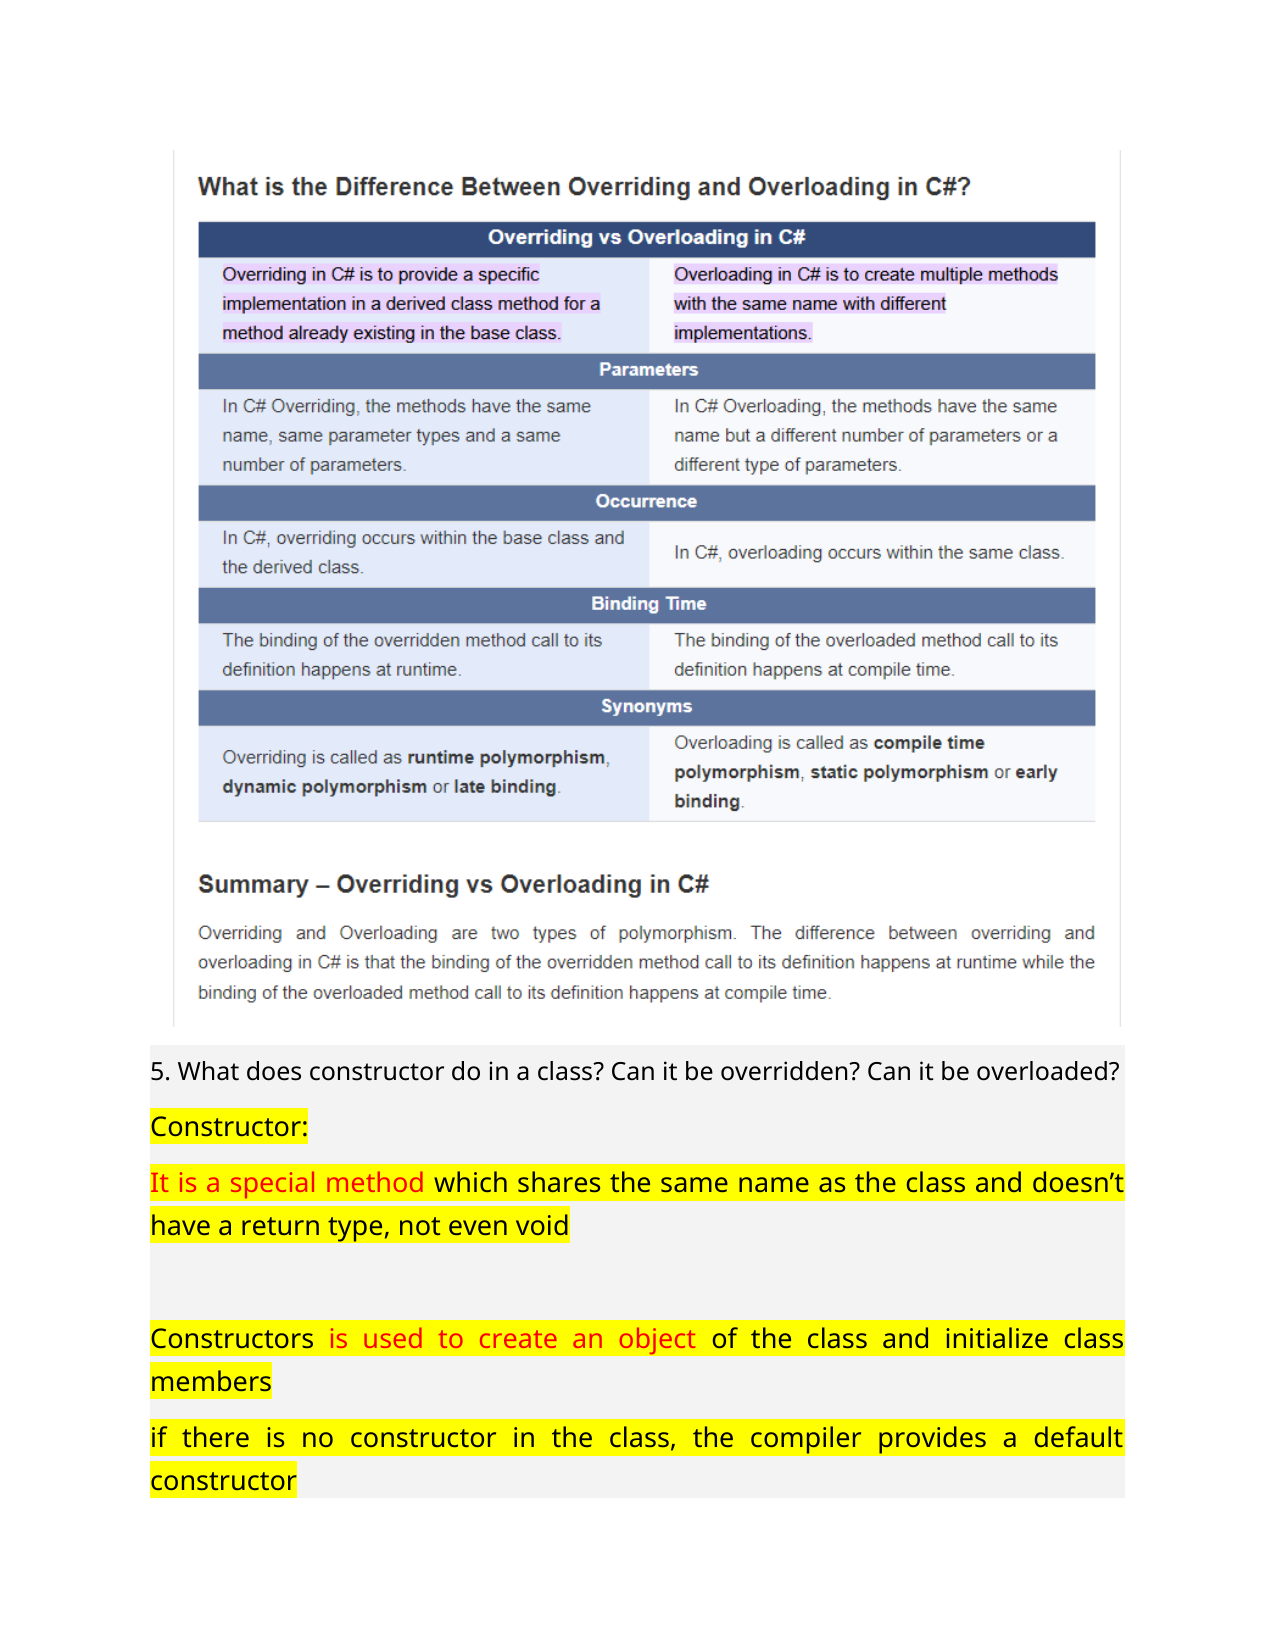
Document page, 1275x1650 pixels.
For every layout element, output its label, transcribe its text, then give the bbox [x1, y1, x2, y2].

text Constructor: [150, 1102, 1125, 1144]
text 5. What does constructor do in a class? Can it be overridden? Can it be overloaded? [150, 1045, 1125, 1088]
picture [150, 150, 1125, 1027]
text It is a special method which shares the same name as the class and doesn’t have a return type, not even void [150, 1201, 1125, 1243]
text if there is no constructor in the class, the compiler provides a default constructor [150, 1456, 1125, 1498]
text Constructors is used to create an object of the class and initialize class members [150, 1356, 1125, 1399]
